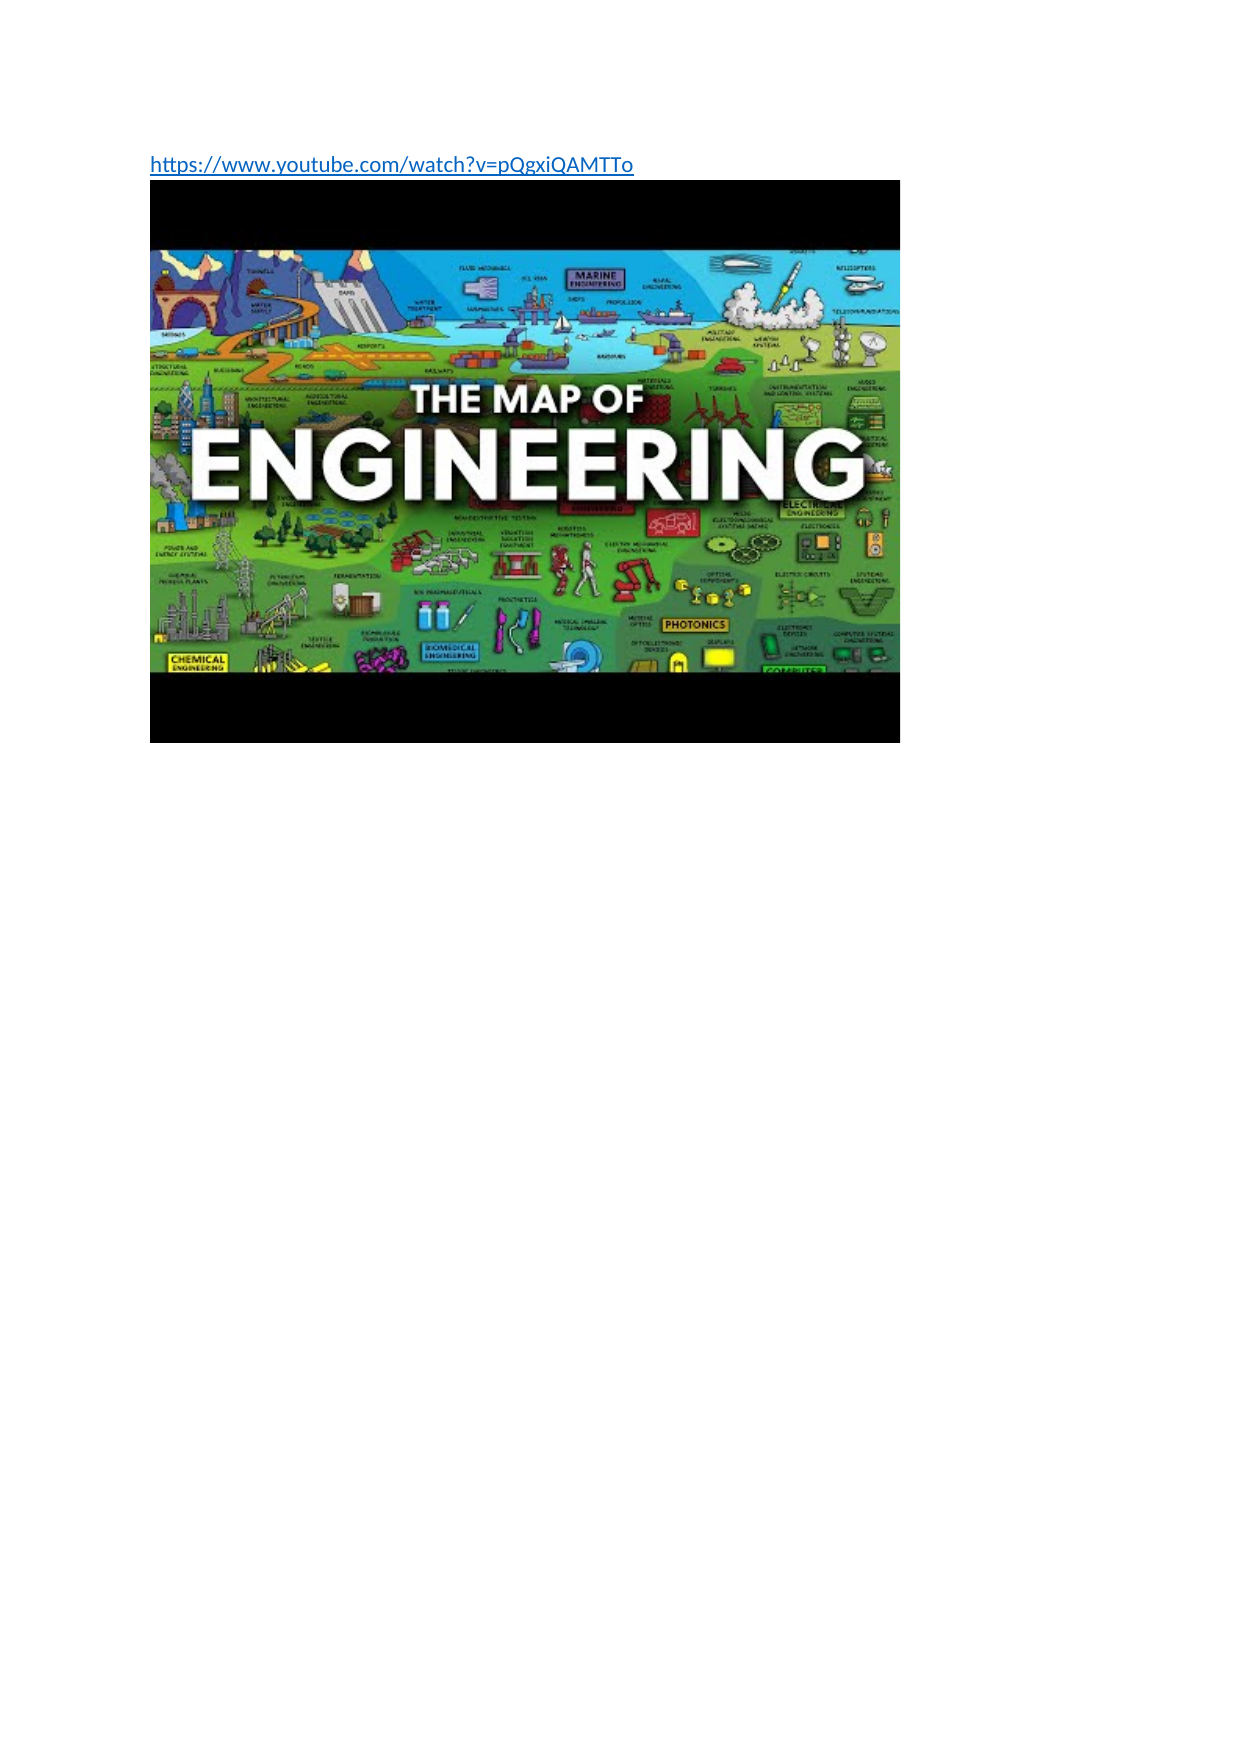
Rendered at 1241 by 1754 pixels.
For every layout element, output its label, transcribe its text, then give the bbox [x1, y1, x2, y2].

picture [150, 180, 901, 743]
